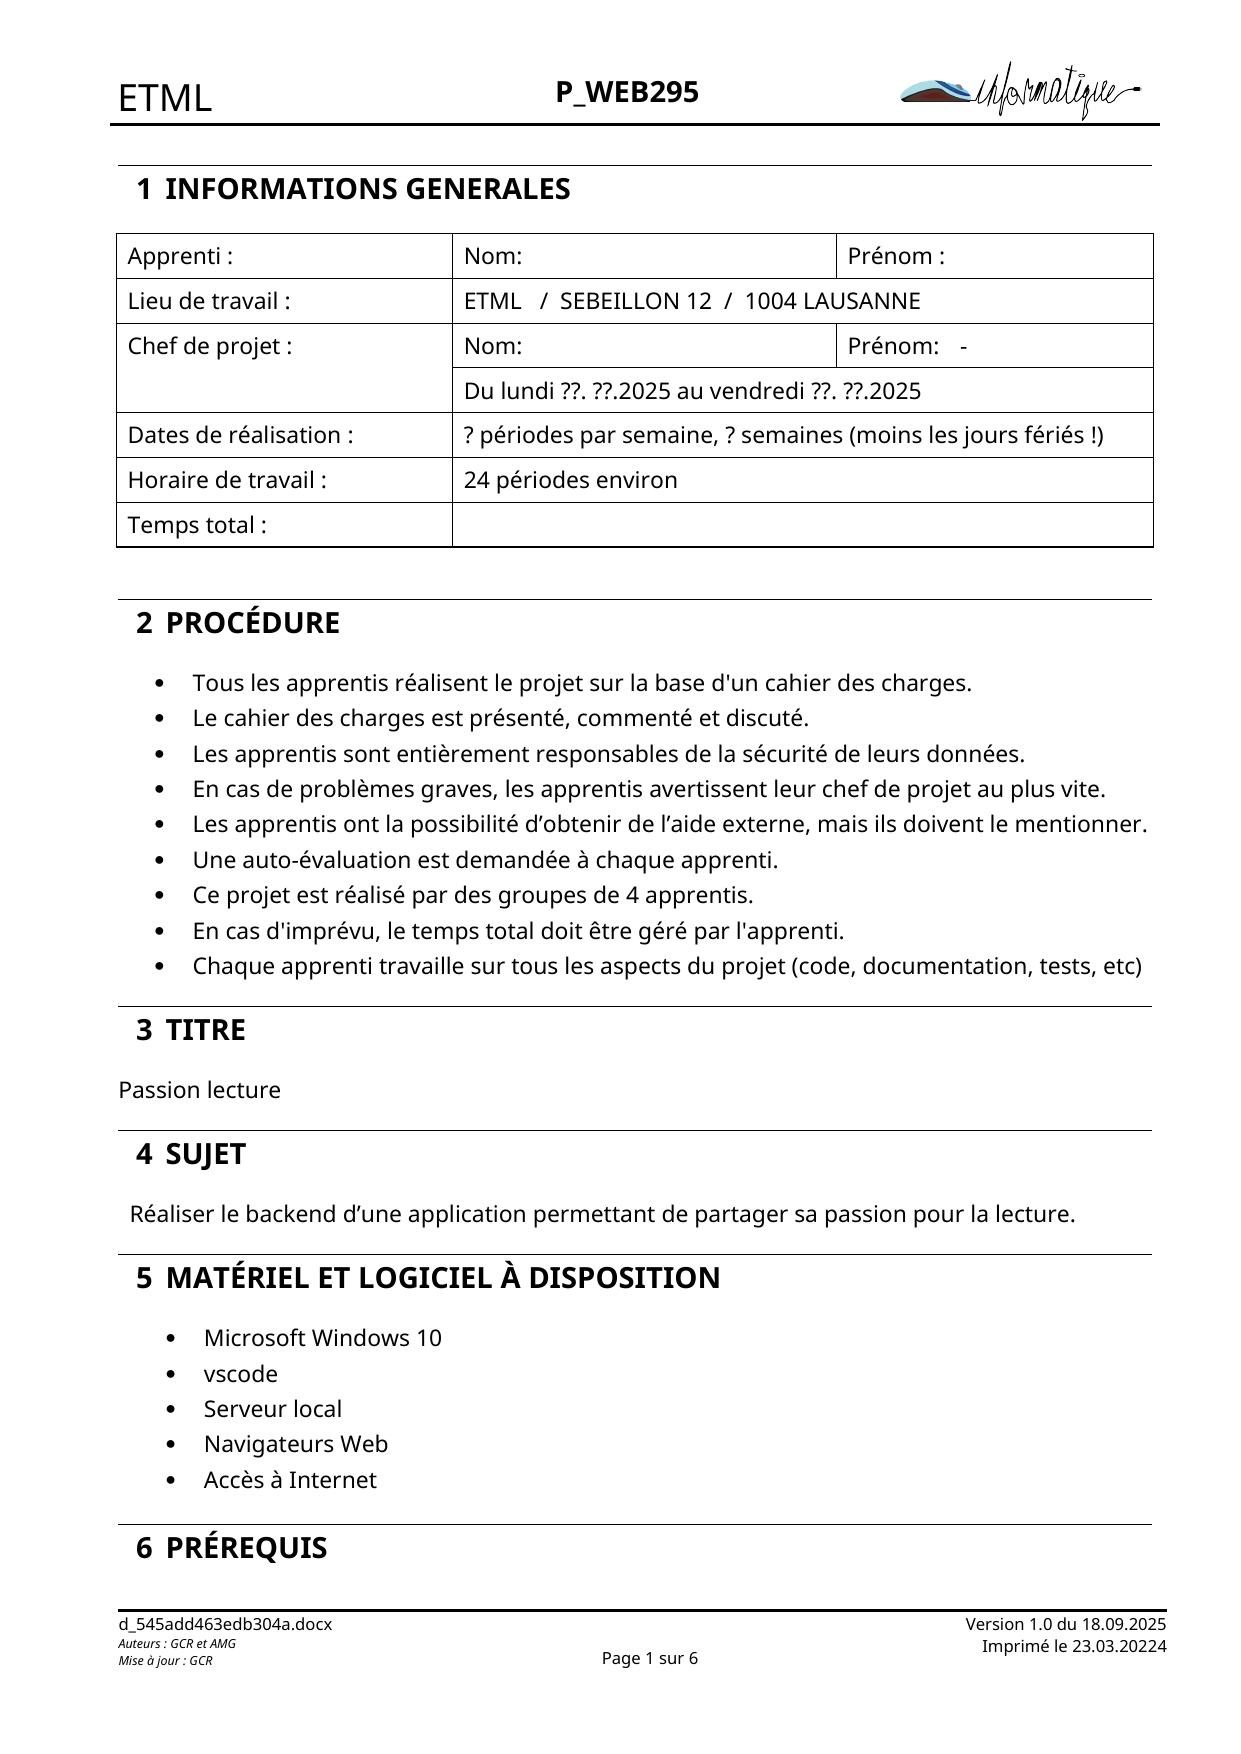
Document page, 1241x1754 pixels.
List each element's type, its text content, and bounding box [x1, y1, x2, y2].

table_cell Du lundi ??. ??.2025 au vendredi ??. ??.2025 [453, 368, 1153, 412]
list Chaque apprenti travaille sur tous les aspects du projet (code, documentation, tests, etc) [155, 950, 1152, 981]
subtitle PROCÉDURE [118, 600, 1152, 642]
subtitle INFORMATIONS GENERALES [118, 166, 1152, 208]
table_header Réaliser le backend d’une application permettant de partager sa passion pour la lecture. [118, 1198, 1152, 1229]
table_cell Temps total : [117, 503, 452, 546]
picture [900, 61, 1142, 121]
list En cas d'imprévu, le temps total doit être géré par l'apprenti. [155, 914, 1152, 946]
table_cell Lieu de travail : [117, 279, 452, 322]
table_header Prénom : [837, 234, 1153, 278]
subtitle SUJET [118, 1131, 1152, 1173]
table_cell Horaire de travail : [117, 458, 452, 502]
subtitle TITRE [118, 1007, 1152, 1049]
subtitle MATÉRIEL ET LOGICIEL À DISPOSITION [118, 1255, 1152, 1297]
table_cell ETML / SEBEILLON 12 / 1004 LAUSANNE [453, 279, 1153, 322]
table_cell Dates de réalisation : [117, 413, 452, 457]
subtitle PRÉREQUIS [118, 1525, 1152, 1567]
list Ce projet est réalisé par des groupes de 4 apprentis. [155, 879, 1152, 910]
table_header Microsoft Windows 10 vscode Serveur local Navigateurs Web Accès à Internet [118, 1322, 1152, 1499]
list Le cahier des charges est présenté, commenté et discuté. [155, 702, 1152, 733]
table_cell [453, 503, 1153, 546]
table_cell Prénom: - [837, 324, 1153, 367]
table_cell Nom: [453, 324, 836, 367]
table_header Nom: [453, 234, 836, 278]
list Tous les apprentis réalisent le projet sur la base d'un cahier des charges. [155, 667, 1152, 698]
table_header Apprenti : [117, 234, 452, 278]
list En cas de problèmes graves, les apprentis avertissent leur chef de projet au plus vite. [155, 773, 1152, 804]
text Passion lecture [118, 1074, 1152, 1105]
table_cell Chef de projet : [117, 324, 452, 412]
table_cell ? périodes par semaine, ? semaines (moins les jours fériés !) [453, 413, 1153, 457]
list Une auto-évaluation est demandée à chaque apprenti. [155, 844, 1152, 875]
list Les apprentis ont la possibilité d’obtenir de l’aide externe, mais ils doivent le mentionner. [155, 808, 1152, 839]
table_cell 24 périodes environ [453, 458, 1153, 502]
list Les apprentis sont entièrement responsables de la sécurité de leurs données. [155, 737, 1152, 769]
